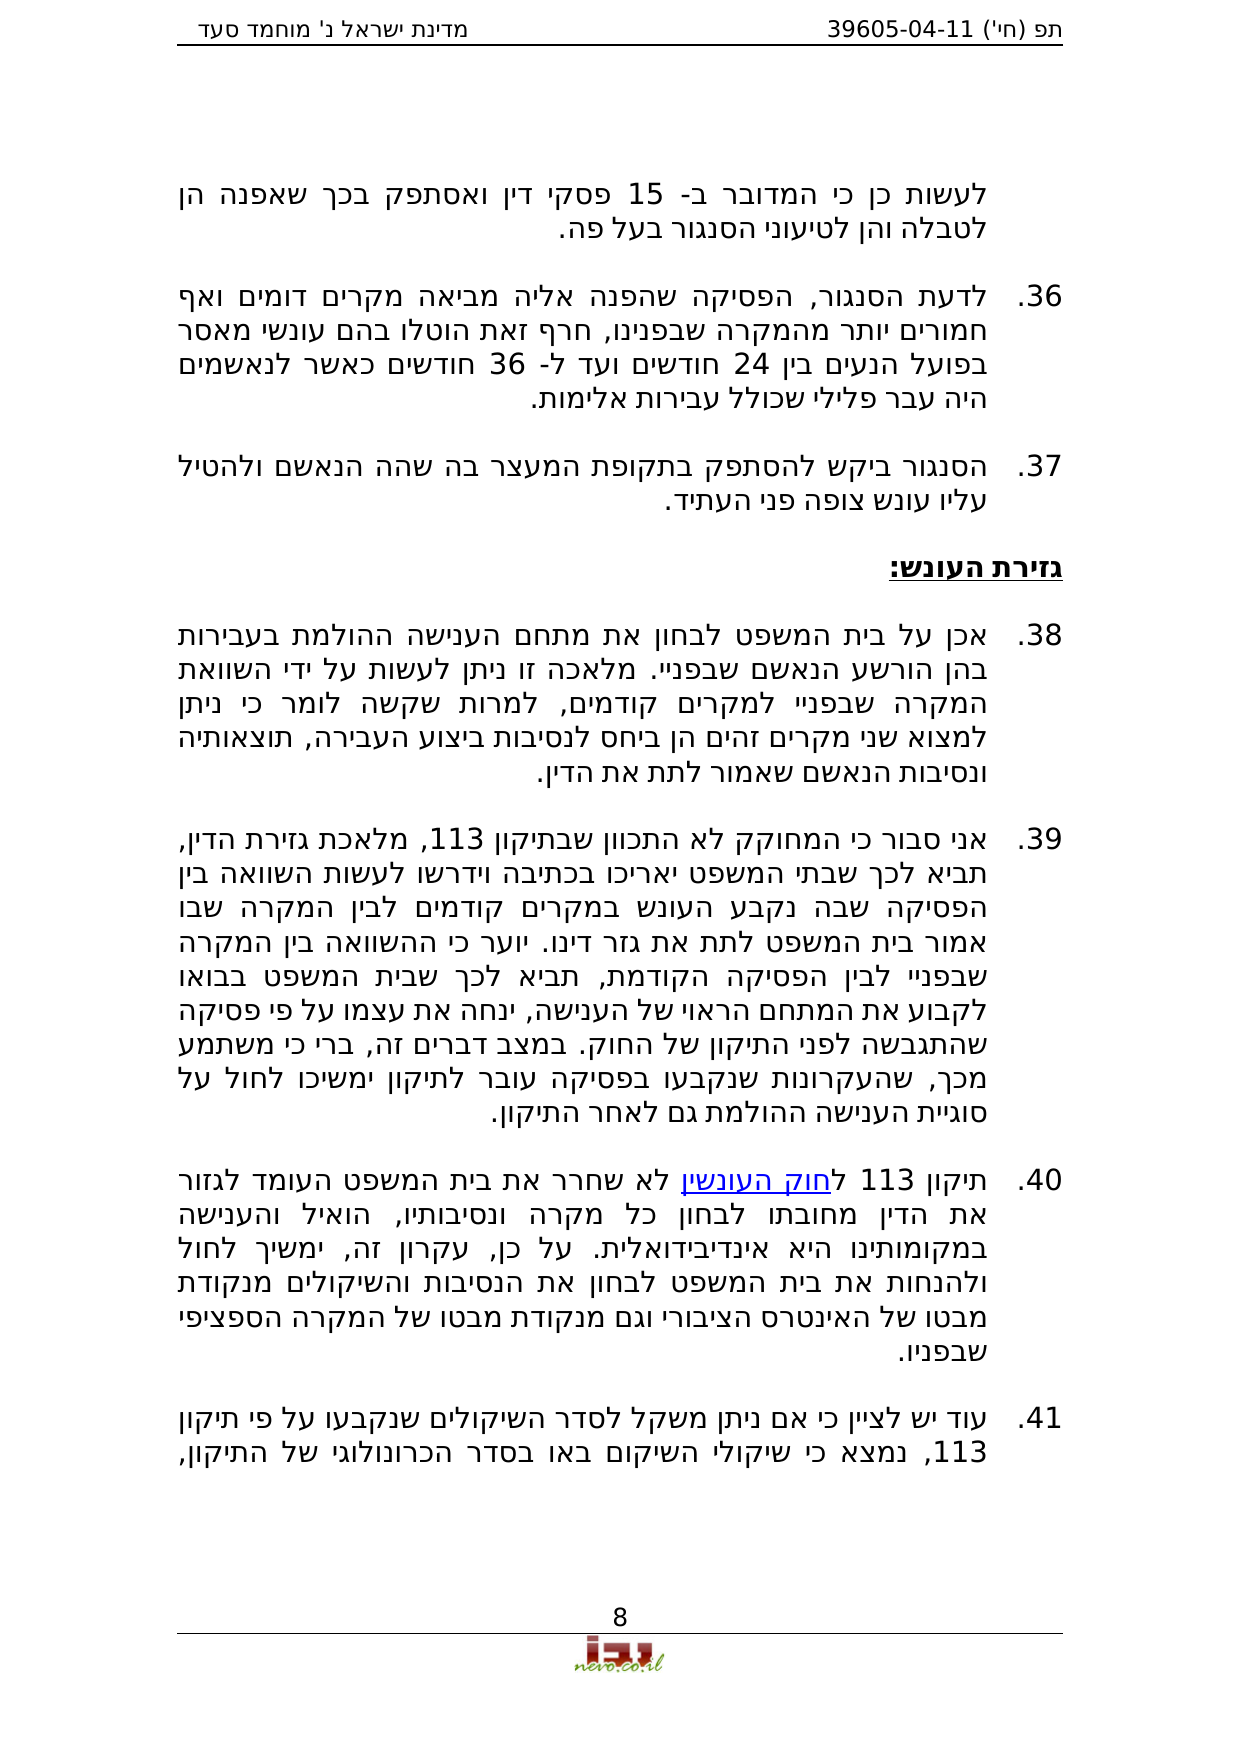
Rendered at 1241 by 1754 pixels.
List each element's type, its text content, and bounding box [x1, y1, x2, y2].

text 39. אני סבור כי המחוקק לא התכוון שבתיקון 113, מלאכת גזירת הדין, תביא לכך שבתי המשפט יאריכו בכתיבה וידרשו לעשות השוואה בין הפסיקה שבה נקבע העונש במקרים קודמים לבין המקרה שבו אמור בית המשפט לתת את גזר דינו. יוער כי ההשוואה בין המקרה שבפניי לבין הפסיקה הקודמת, תביא לכך שבית המשפט בבואו לקבוע את המתחם הראוי של הענישה, ינחה את עצמו על פי פסיקה שהתגבשה לפני התיקון של החוק. במצב דברים זה, ברי כי משתמע מכך, שהעקרונות שנקבעו בפסיקה עובר לתיקון ימשיכו לחול על סוגיית הענישה ההולמת גם לאחר התיקון. [177, 822, 1063, 1130]
text 38. אכן על בית המשפט לבחון את מתחם הענישה ההולמת בעבירות בהן הורשע הנאשם שבפניי. מלאכה זו ניתן לעשות על ידי השוואת המקרה שבפניי למקרים קודמים, למרות שקשה לומר כי ניתן למצוא שני מקרים זהים הן ביחס לנסיבות ביצוע העבירה, תוצאותיה ונסיבות הנאשם שאמור לתת את הדין. [177, 618, 1063, 789]
picture [574, 1635, 666, 1673]
text גזירת העונש: [177, 551, 1063, 585]
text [177, 177, 988, 246]
text 37. הסנגור ביקש להסתפק בתקופת המעצר בה שהה הנאשם ולהטיל עליו עונש צופה פני העתיד. [177, 449, 1063, 517]
text 36. לדעת הסנגור, הפסיקה שהפנה אליה מביאה מקרים דומים ואף חמורים יותר מהמקרה שבפנינו, חרף זאת הוטלו בהם עונשי מאסר בפועל הנעים בין 24 חודשים ועד ל- 36 חודשים כאשר לנאשמים היה עבר פלילי שכולל עבירות אלימות. [177, 279, 1063, 416]
text 40. תיקון 113 לחוק העונשין לא שחרר את בית המשפט העומד לגזור את הדין מחובתו לבחון כל מקרה ונסיבותיו, הואיל והענישה במקומותינו היא אינדיבידואלית. על כן, עקרון זה, ימשיך לחול ולהנחות את בית המשפט לבחון את הנסיבות והשיקולים מנקודת מבטו של האינטרס הציבורי וגם מנקודת מבטו של המקרה הספציפי שבפניו. [177, 1163, 1063, 1368]
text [177, 1401, 1063, 1469]
